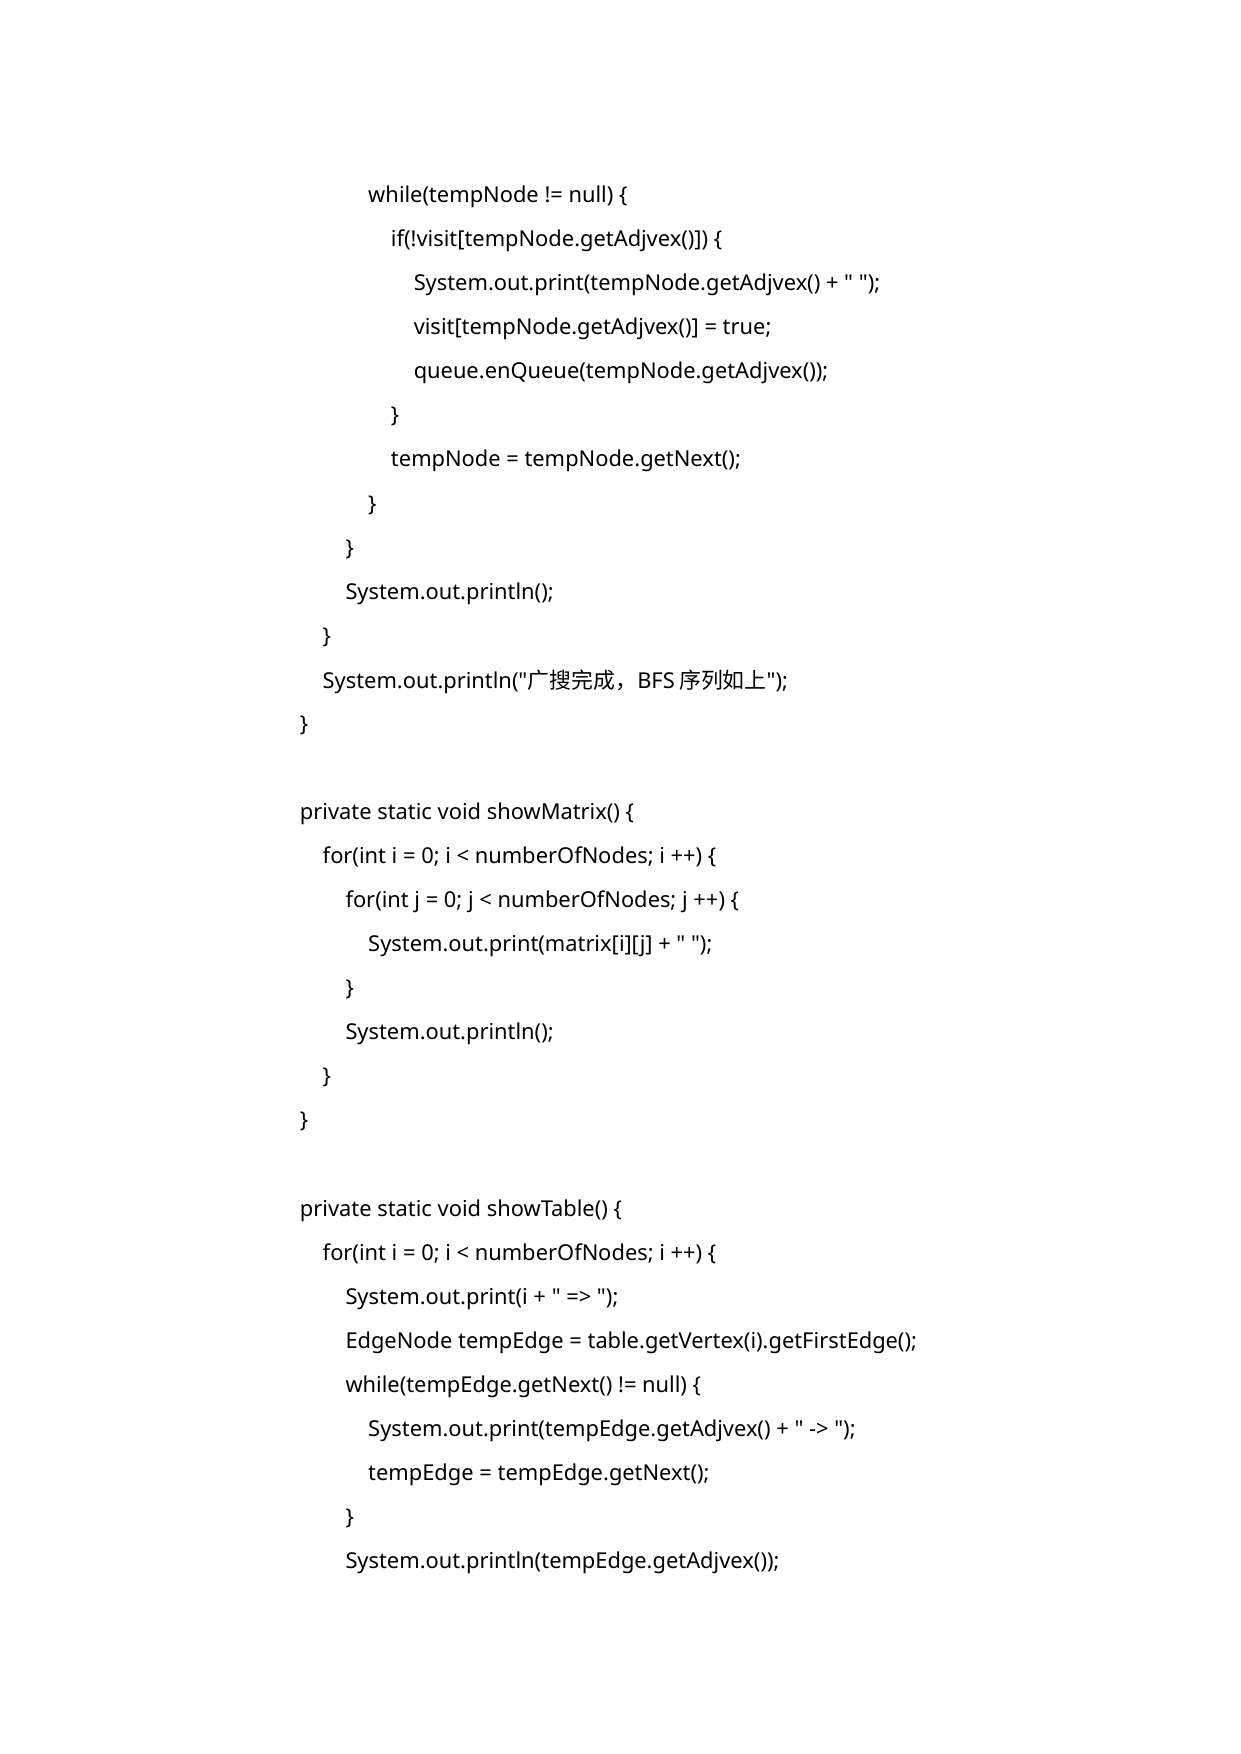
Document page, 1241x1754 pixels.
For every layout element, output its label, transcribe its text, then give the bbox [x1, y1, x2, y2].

list queue.enQueue(tempNode.getAdjvex()); [233, 348, 1053, 392]
list System.out.println(); [233, 568, 1053, 613]
list System.out.print(tempEdge.getAdjvex() + " -> "); [233, 1406, 1053, 1450]
list } [233, 524, 1053, 568]
list System.out.println(tempEdge.getAdjvex()); [233, 1538, 1053, 1582]
list System.out.print(tempNode.getAdjvex() + " "); [233, 260, 1053, 304]
list } [233, 1494, 1053, 1538]
list tempNode = tempNode.getNext(); [233, 436, 1053, 480]
list while(tempEdge.getNext() != null) { [233, 1362, 1053, 1406]
list for(int j = 0; j < numberOfNodes; j ++) { [233, 877, 1053, 921]
list System.out.println("广搜完成，BFS序列如上"); [233, 657, 1053, 701]
list private static void showMatrix() { [233, 789, 1053, 833]
list } [233, 480, 1053, 524]
list } [233, 1097, 1053, 1141]
list visit[tempNode.getAdjvex()] = true; [233, 304, 1053, 348]
list for(int i = 0; i < numberOfNodes; i ++) { [233, 833, 1053, 877]
list } [233, 965, 1053, 1009]
list private static void showTable() { [233, 1185, 1053, 1229]
list System.out.print(matrix[i][j] + " "); [233, 921, 1053, 965]
list System.out.println(); [233, 1009, 1053, 1053]
list } [233, 613, 1053, 657]
list tempEdge = tempEdge.getNext(); [233, 1450, 1053, 1494]
list if(!visit[tempNode.getAdjvex()]) { [233, 216, 1053, 260]
list } [233, 701, 1053, 745]
list System.out.print(i + " => "); [233, 1273, 1053, 1318]
list for(int i = 0; i < numberOfNodes; i ++) { [233, 1229, 1053, 1273]
list while(tempNode != null) { [233, 172, 1053, 216]
list } [233, 1053, 1053, 1097]
list EdgeNode tempEdge = table.getVertex(i).getFirstEdge(); [233, 1318, 1053, 1362]
list } [233, 392, 1053, 436]
